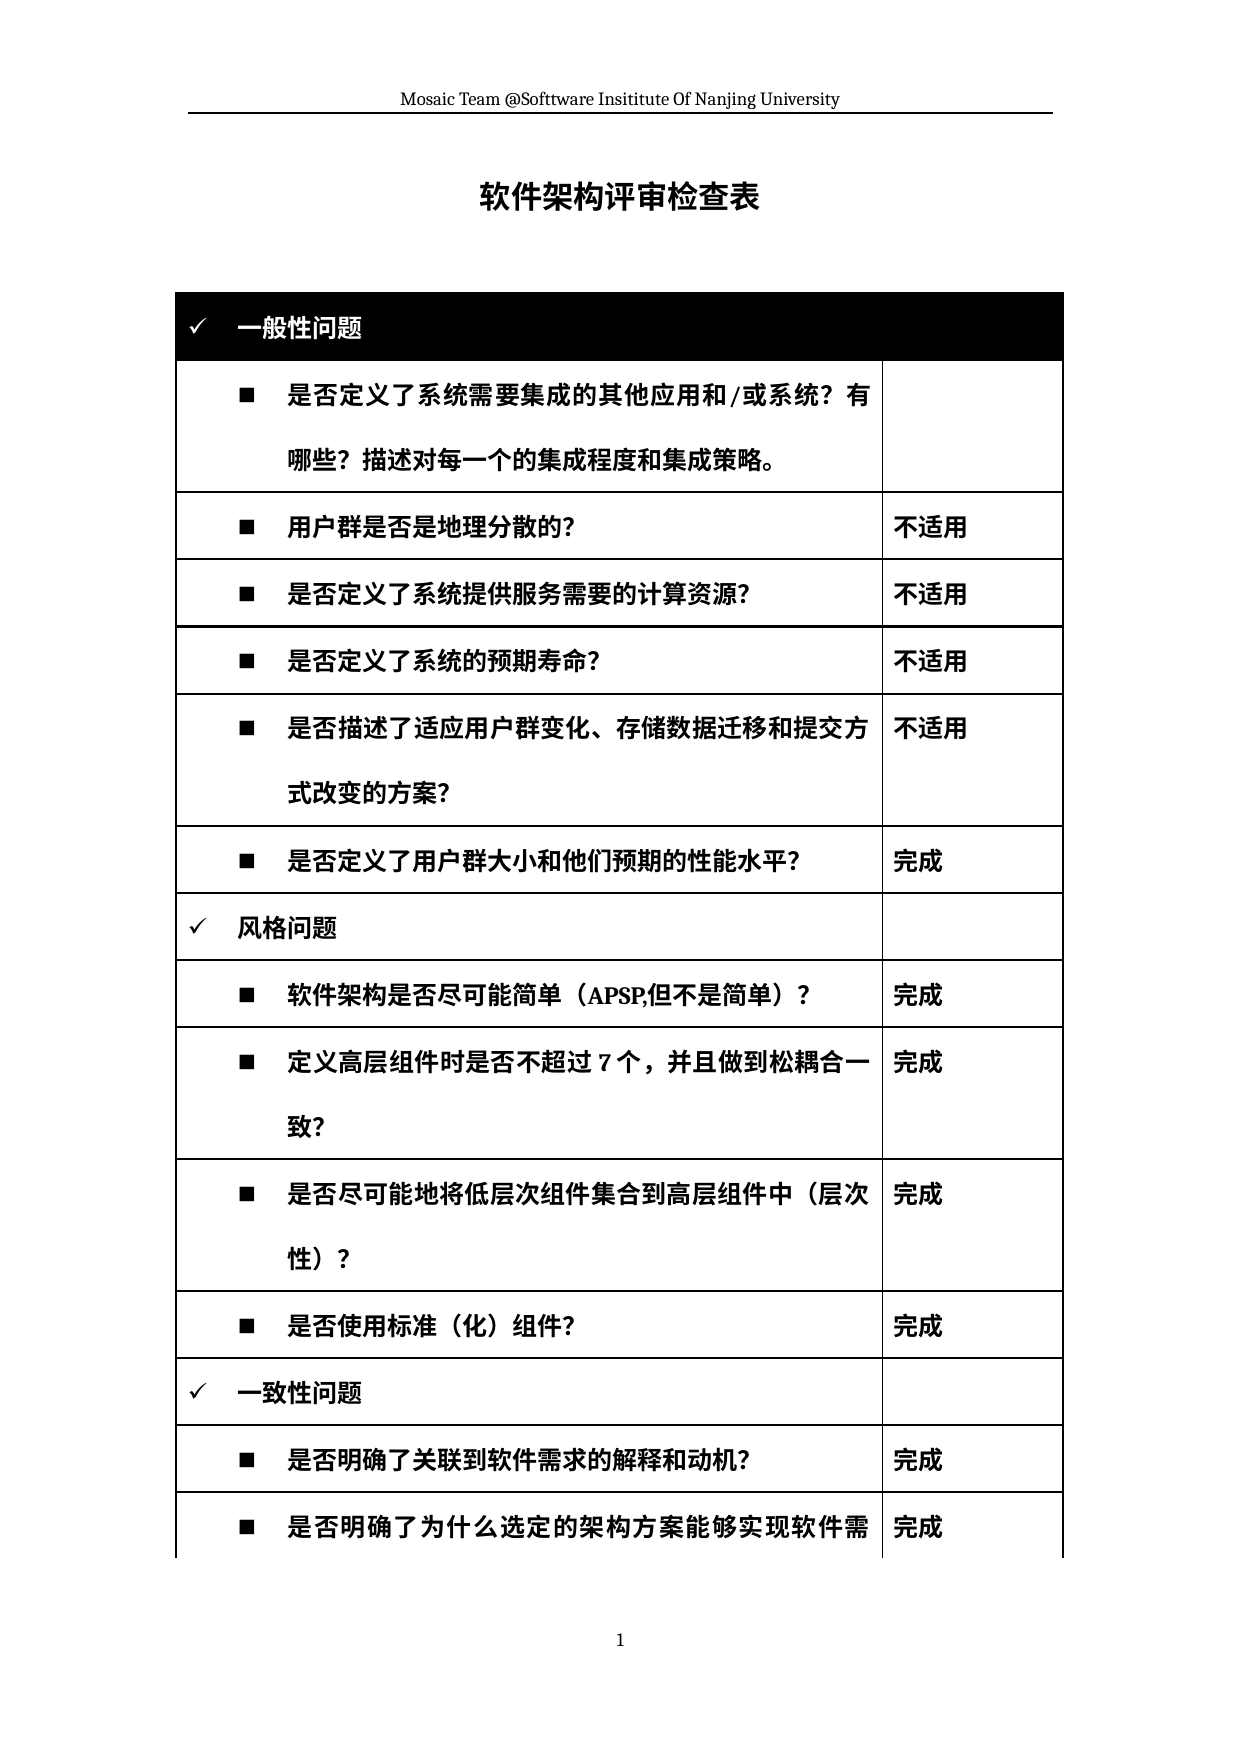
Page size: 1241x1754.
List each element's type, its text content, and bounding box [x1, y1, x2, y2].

table_cell 不适用 [883, 695, 1062, 824]
table_cell [883, 894, 1062, 959]
table_cell 定义高层组件时是否不超过7个，并且做到松耦合一致？ [177, 1028, 882, 1158]
table_cell 是否定义了系统需要集成的其他应用和/或系统？有哪些？描述对每一个的集成程度和集成策略。 [177, 361, 882, 491]
table_cell 风格问题 [177, 894, 882, 959]
table_cell [883, 1359, 1062, 1424]
table_cell 不适用 [883, 628, 1062, 692]
table_cell 完成 [883, 1028, 1062, 1158]
table_cell 是否定义了用户群大小和他们预期的性能水平？ [177, 827, 882, 892]
table_cell 是否使用标准（化）组件？ [177, 1292, 882, 1357]
table_cell 完成 [883, 1160, 1062, 1290]
table_cell [883, 361, 1062, 491]
table_cell 软件架构是否尽可能简单（APSP,但不是简单）？ [177, 961, 882, 1026]
table_header 一般性问题 [177, 294, 1062, 359]
table_cell 完成 [883, 1493, 1062, 1558]
table_cell 完成 [883, 961, 1062, 1026]
table_cell 不适用 [883, 493, 1062, 558]
table_cell 是否定义了系统的预期寿命？ [177, 628, 882, 692]
table_cell 完成 [883, 1292, 1062, 1357]
text 软件架构评审检查表 [187, 162, 1053, 227]
table_cell 是否描述了适应用户群变化、存储数据迁移和提交方式改变的方案？ [177, 695, 882, 824]
table_cell 是否明确了关联到软件需求的解释和动机？ [177, 1426, 882, 1491]
table_cell 是否尽可能地将低层次组件集合到高层组件中（层次性）？ [177, 1160, 882, 1290]
table_cell 用户群是否是地理分散的？ [177, 493, 882, 558]
table_cell 一致性问题 [177, 1359, 882, 1424]
table_cell 完成 [883, 827, 1062, 892]
table_cell 完成 [883, 1426, 1062, 1491]
table_cell 不适用 [883, 560, 1062, 625]
table_cell 是否定义了系统提供服务需要的计算资源？ [177, 560, 882, 625]
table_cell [177, 1493, 882, 1558]
